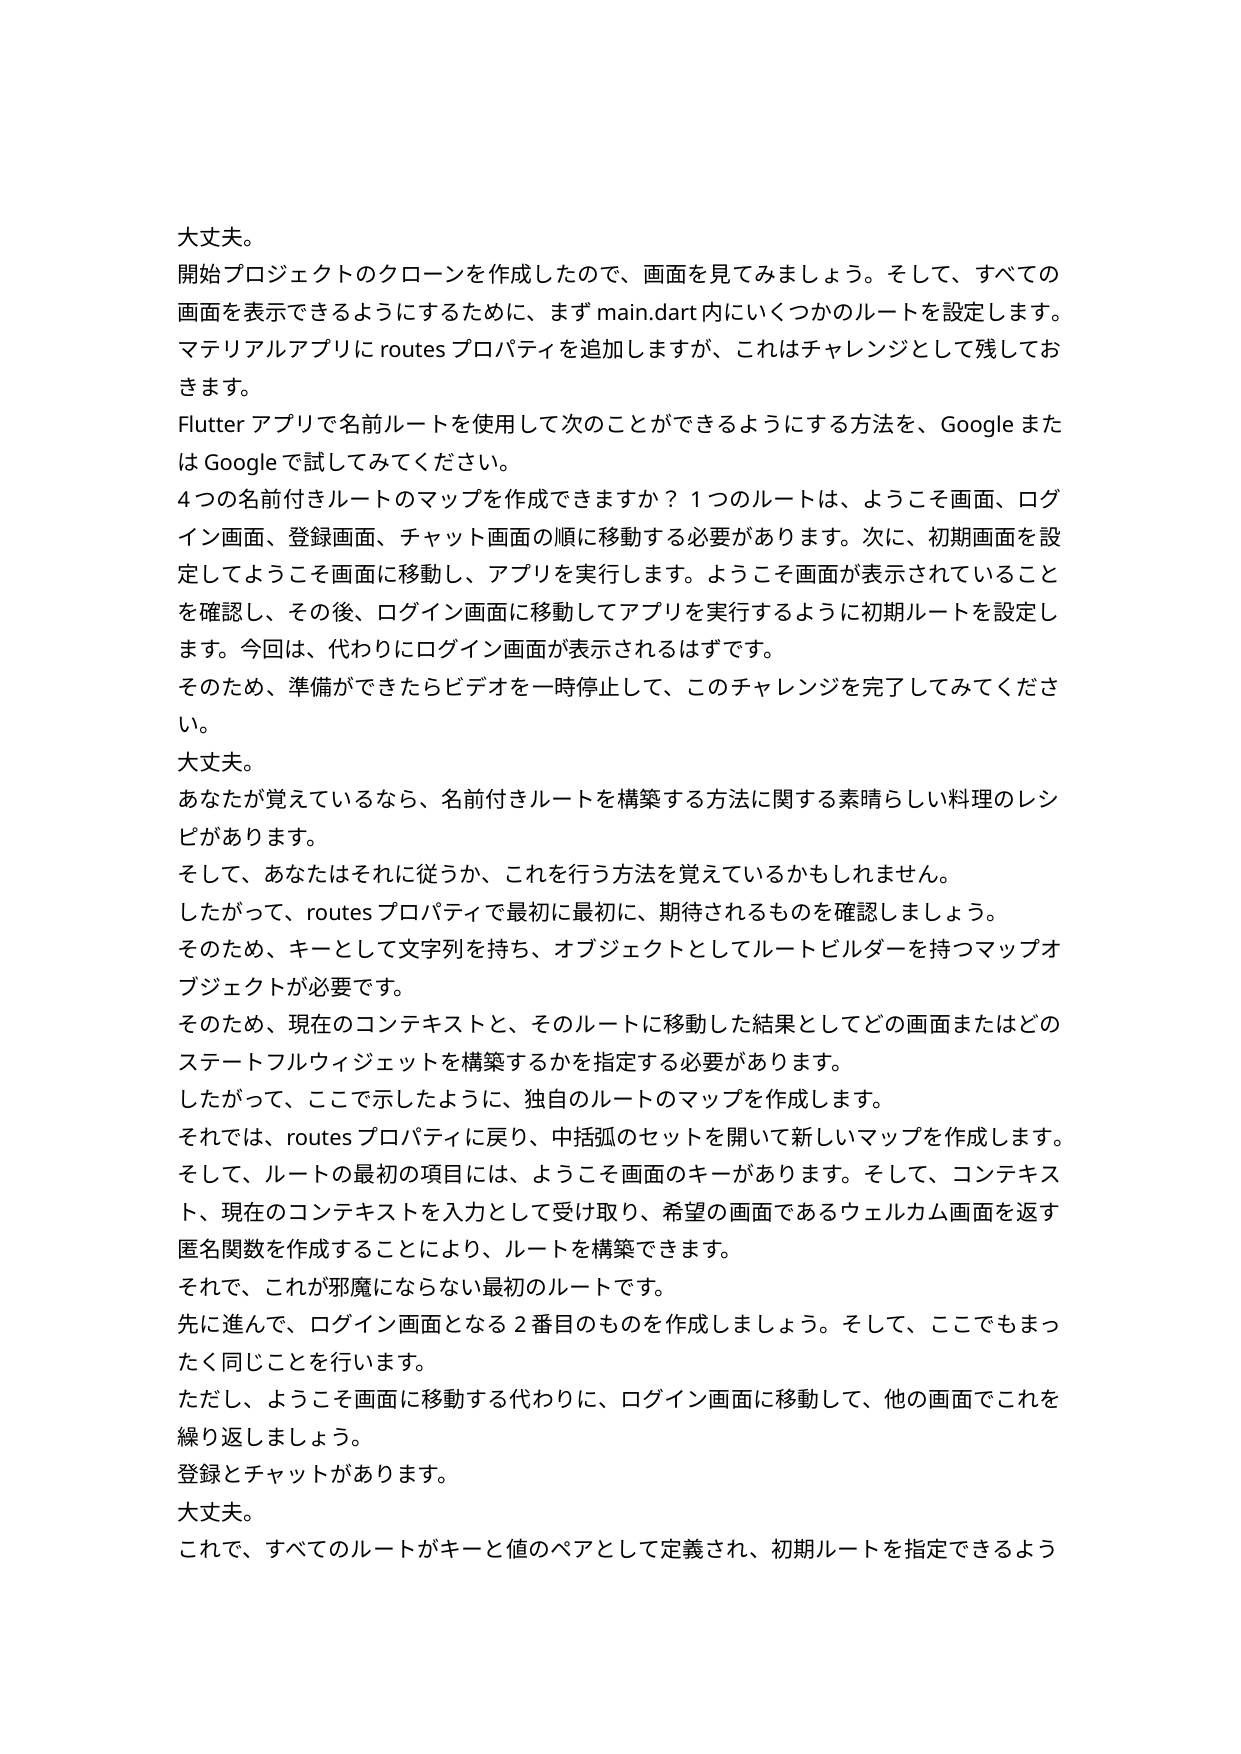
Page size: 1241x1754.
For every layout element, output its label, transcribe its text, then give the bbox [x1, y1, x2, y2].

text そのため、キーとして文字列を持ち、オブジェクトとしてルートビルダーを持つマップオブジェクトが必要です。 [177, 929, 1063, 1004]
text 大丈夫。 [177, 1492, 1063, 1529]
text Flutterアプリで名前ルートを使用して次のことができるようにする方法を、GoogleまたはGoogleで試してみてください。 [177, 404, 1063, 479]
text したがって、ここで示したように、独自のルートのマップを作成します。 [177, 1079, 1063, 1117]
text 大丈夫。 [177, 742, 1063, 779]
text マテリアルアプリにroutesプロパティを追加しますが、これはチャレンジとして残しておきます。 [177, 329, 1063, 404]
text 先に進んで、ログイン画面となる2番目のものを作成しましょう。そして、ここでもまったく同じことを行います。 [177, 1304, 1063, 1379]
text そのため、現在のコンテキストと、そのルートに移動した結果としてどの画面またはどのステートフルウィジェットを構築するかを指定する必要があります。 [177, 1004, 1063, 1079]
text それで、これが邪魔にならない最初のルートです。 [177, 1267, 1063, 1304]
text それでは、routesプロパティに戻り、中括弧のセットを開いて新しいマップを作成します。 [177, 1117, 1063, 1154]
text 開始プロジェクトのクローンを作成したので、画面を見てみましょう。そして、すべての画面を表示できるようにするために、まずmain.dart内にいくつかのルートを設定します。 [177, 254, 1063, 329]
text 4つの名前付きルートのマップを作成できますか？ 1つのルートは、ようこそ画面、ログイン画面、登録画面、チャット画面の順に移動する必要があります。次に、初期画面を設定してようこそ画面に移動し、アプリを実行します。ようこそ画面が表示されていることを確認し、その後、ログイン画面に移動してアプリを実行するように初期ルートを設定します。今回は、代わりにログイン画面が表示されるはずです。 [177, 479, 1063, 667]
text そのため、準備ができたらビデオを一時停止して、このチャレンジを完了してみてください。 [177, 667, 1063, 742]
text そして、ルートの最初の項目には、ようこそ画面のキーがあります。そして、コンテキスト、現在のコンテキストを入力として受け取り、希望の画面であるウェルカム画面を返す匿名関数を作成することにより、ルートを構築できます。 [177, 1154, 1063, 1267]
text そして、あなたはそれに従うか、これを行う方法を覚えているかもしれません。 [177, 854, 1063, 892]
text ただし、ようこそ画面に移動する代わりに、ログイン画面に移動して、他の画面でこれを繰り返しましょう。 [177, 1379, 1063, 1454]
text 登録とチャットがあります。 [177, 1454, 1063, 1492]
text あなたが覚えているなら、名前付きルートを構築する方法に関する素晴らしい料理のレシピがあります。 [177, 779, 1063, 854]
text 大丈夫。 [177, 217, 1063, 254]
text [177, 1529, 1063, 1567]
text したがって、routesプロパティで最初に最初に、期待されるものを確認しましょう。 [177, 892, 1063, 929]
